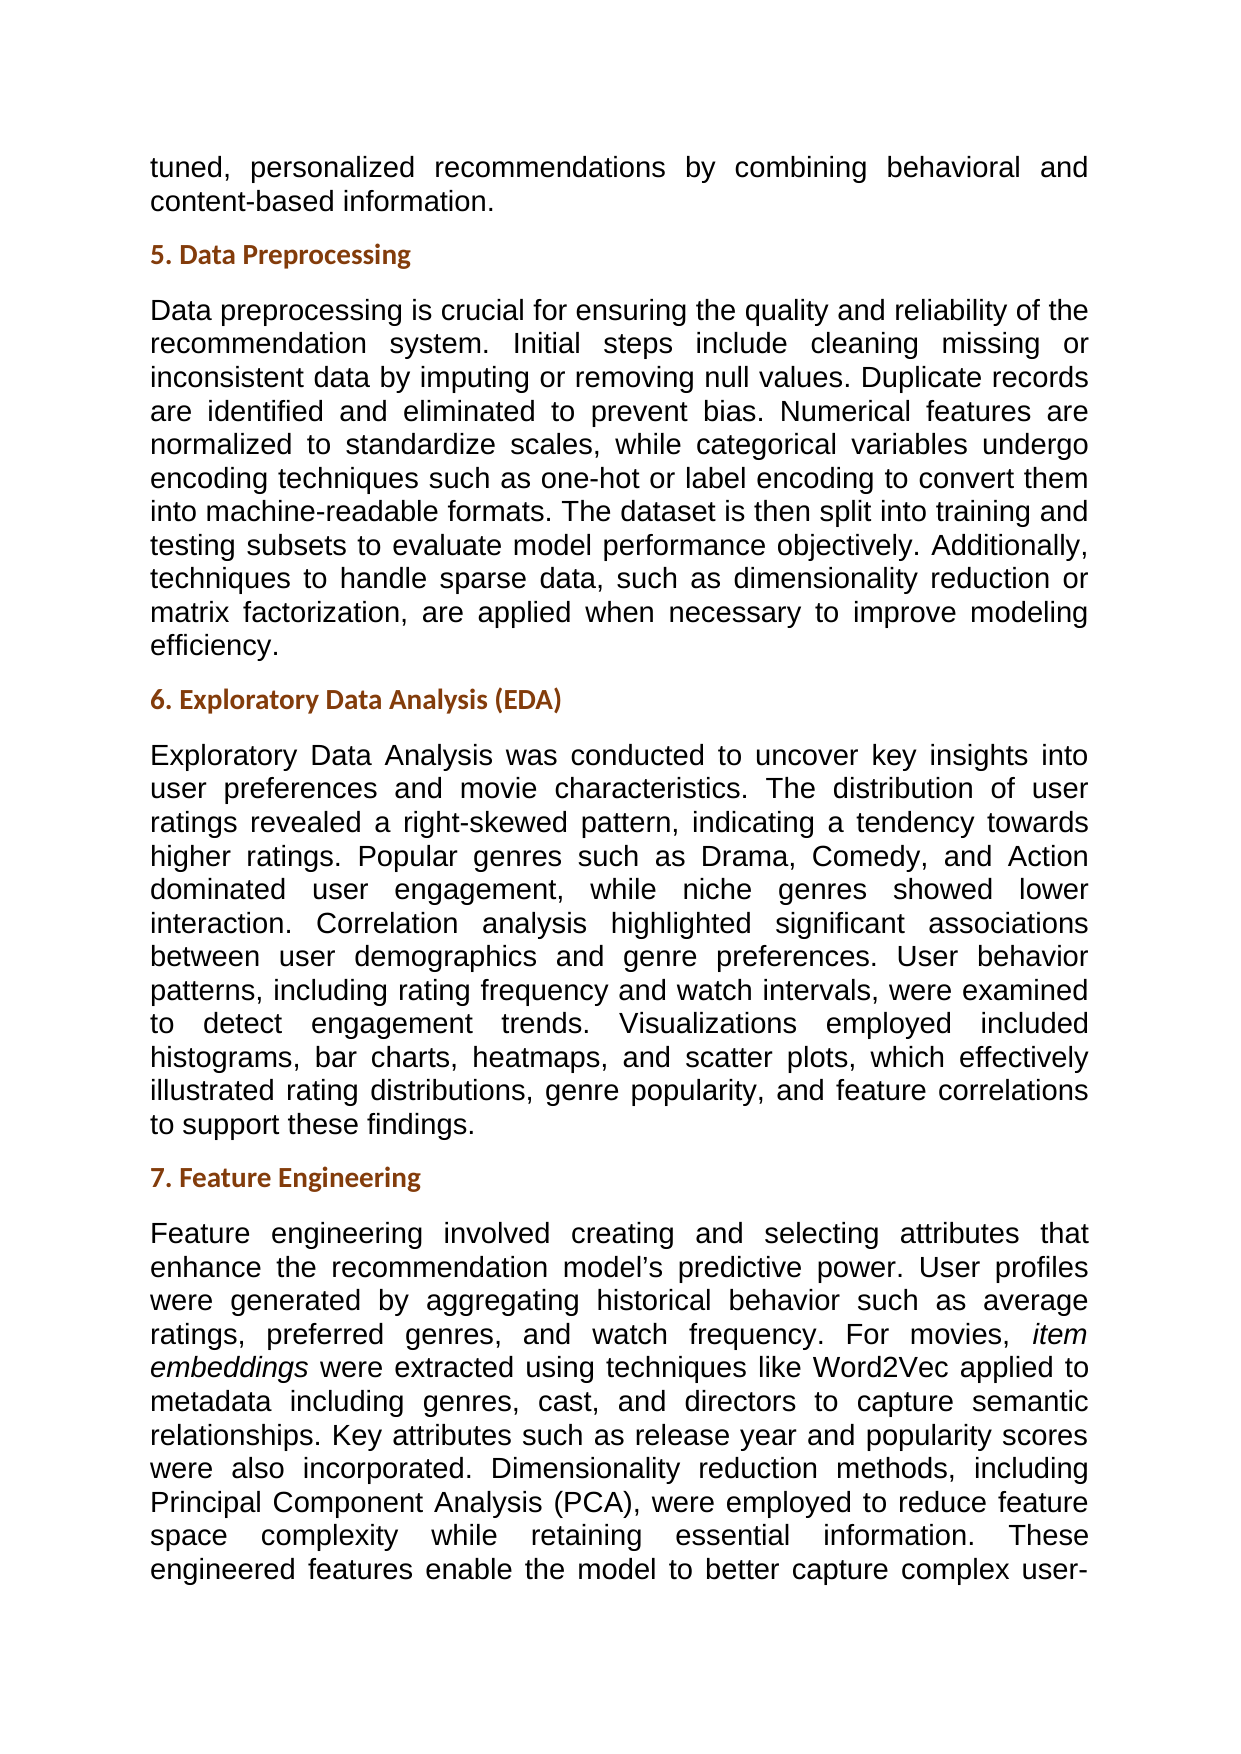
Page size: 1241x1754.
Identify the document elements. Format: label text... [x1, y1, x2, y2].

text Exploratory Data Analysis was conducted to uncover key insights into user preferences and movie characteristics. The distribution of user ratings revealed a right-skewed pattern, indicating a tendency towards higher ratings. Popular genres such as Drama, Comedy, and Action dominated user engagement, while niche genres showed lower interaction. Correlation analysis highlighted significant associations between user demographics and genre preferences. User behavior patterns, including rating frequency and watch intervals, were examined to detect engagement trends. Visualizations employed included histograms, bar charts, heatmaps, and scatter plots, which effectively illustrated rating distributions, genre popularity, and feature correlations to support these findings. [150, 738, 1090, 1140]
text 6. Exploratory Data Analysis (EDA) [150, 681, 1090, 716]
text 5. Data Preprocessing [150, 236, 1090, 271]
text Data preprocessing is crucial for ensuring the quality and reliability of the recommendation system. Initial steps include cleaning missing or inconsistent data by imputing or removing null values. Duplicate records are identified and eliminated to prevent bias. Numerical features are normalized to standardize scales, while categorical variables undergo encoding techniques such as one-hot or label encoding to convert them into machine-readable formats. The dataset is then split into training and testing subsets to evaluate model performance objectively. Additionally, techniques to handle sparse data, such as dimensionality reduction or matrix factorization, are applied when necessary to improve modeling efficiency. [150, 293, 1090, 662]
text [150, 150, 1090, 217]
text 7. Feature Engineering [150, 1159, 1090, 1195]
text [150, 1216, 1090, 1585]
